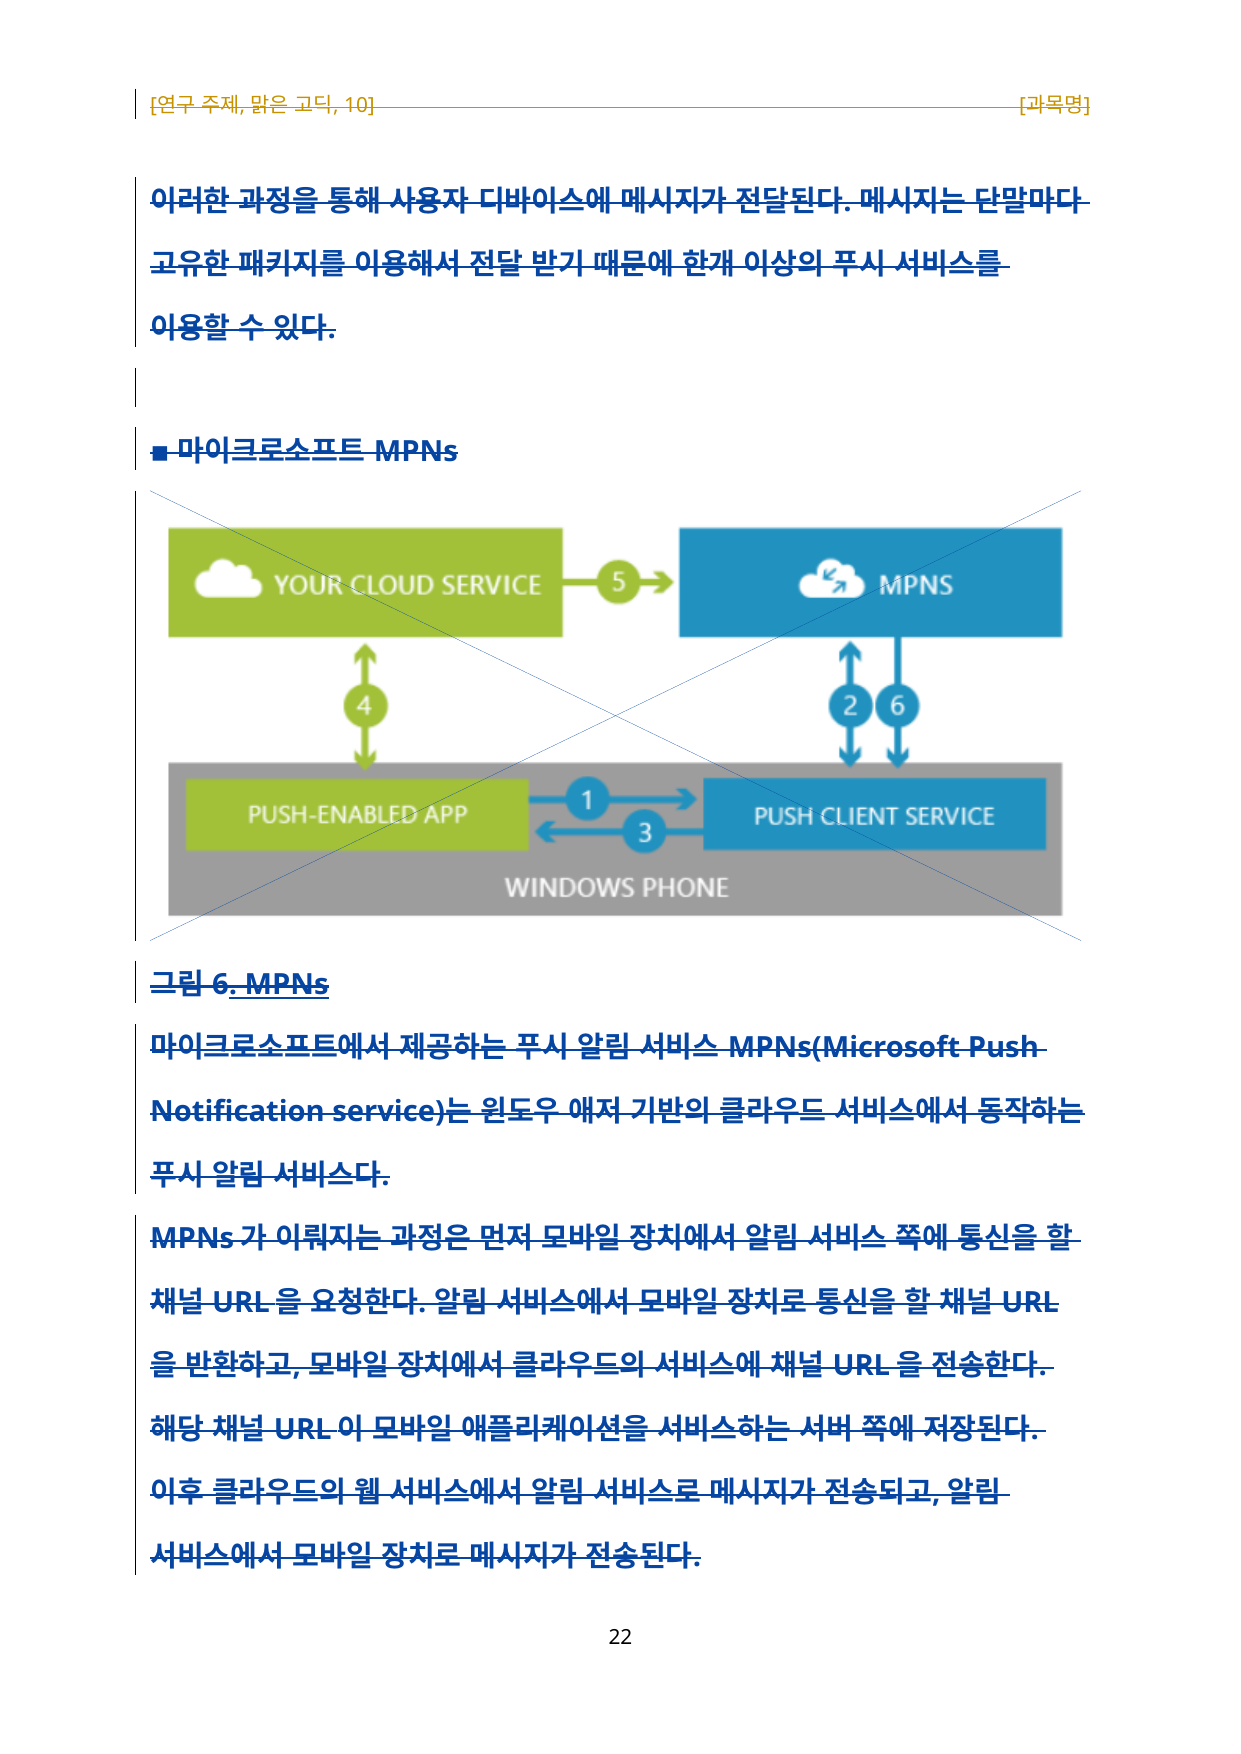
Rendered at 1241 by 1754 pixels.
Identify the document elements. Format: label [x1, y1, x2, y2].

picture [152, 717, 1079, 941]
picture [618, 491, 1082, 940]
picture [150, 492, 613, 940]
picture [151, 490, 1080, 715]
